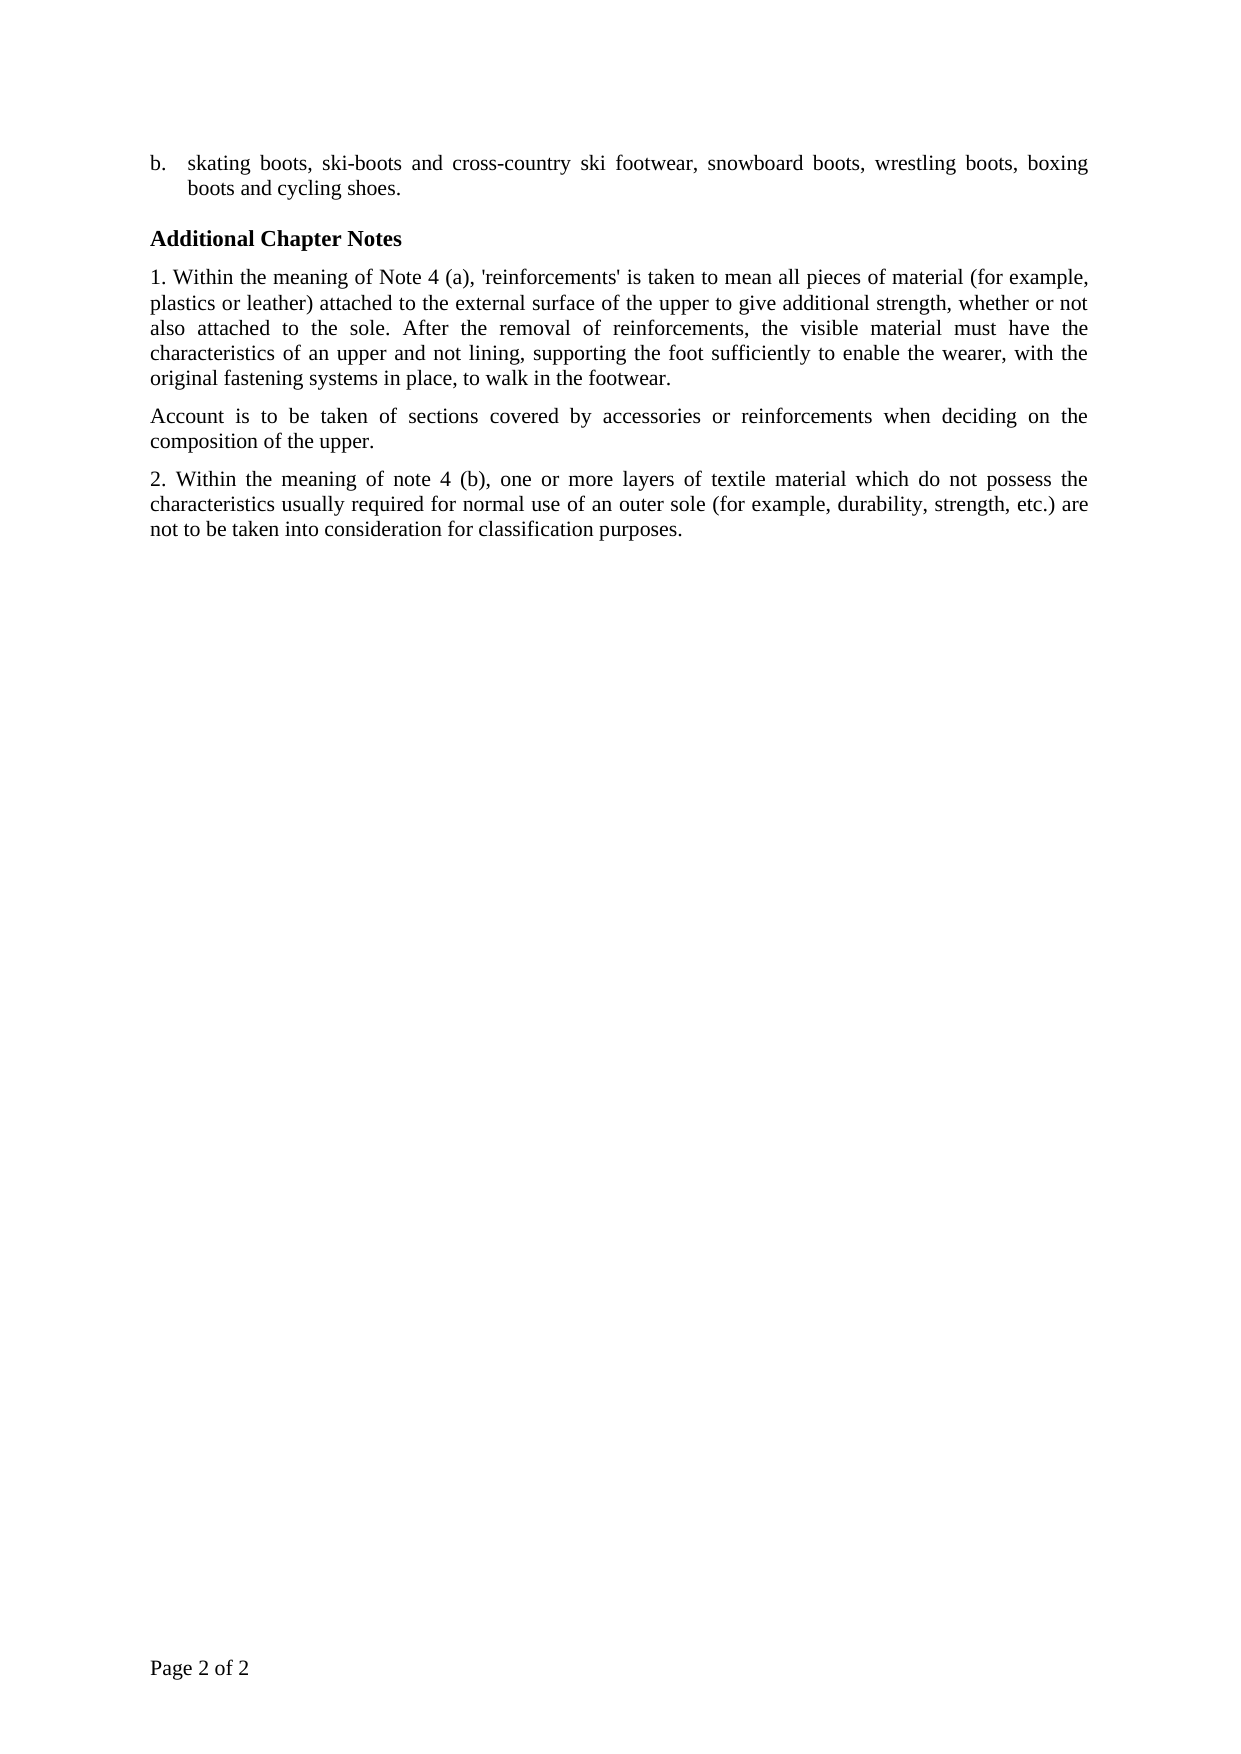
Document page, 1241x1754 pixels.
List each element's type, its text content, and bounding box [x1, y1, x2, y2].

text 2. Within the meaning of note 4 (b), one or more layers of textile material which do not possess the characteristics usually required for normal use of an outer sole (for example, durability, strength, etc.) are not to be taken into consideration for classification purposes. [150, 466, 1090, 541]
text 1. Within the meaning of Note 4 (a), 'reinforcements' is taken to mean all pieces of material (for example, plastics or leather) attached to the external surface of the upper to give additional strength, whether or not also attached to the sole. After the removal of reinforcements, the visible material must have the characteristics of an upper and not lining, supporting the foot sufficiently to enable the wearer, with the original fastening systems in place, to walk in the footwear. [150, 264, 1090, 390]
text Account is to be taken of sections covered by accessories or reinforcements when deciding on the composition of the upper. [150, 403, 1090, 453]
subtitle Additional Chapter Notes [150, 225, 1090, 252]
list skating boots, ski-boots and cross-country ski footwear, snowboard boots, wrestling boots, boxing boots and cycling shoes. [150, 150, 1090, 200]
